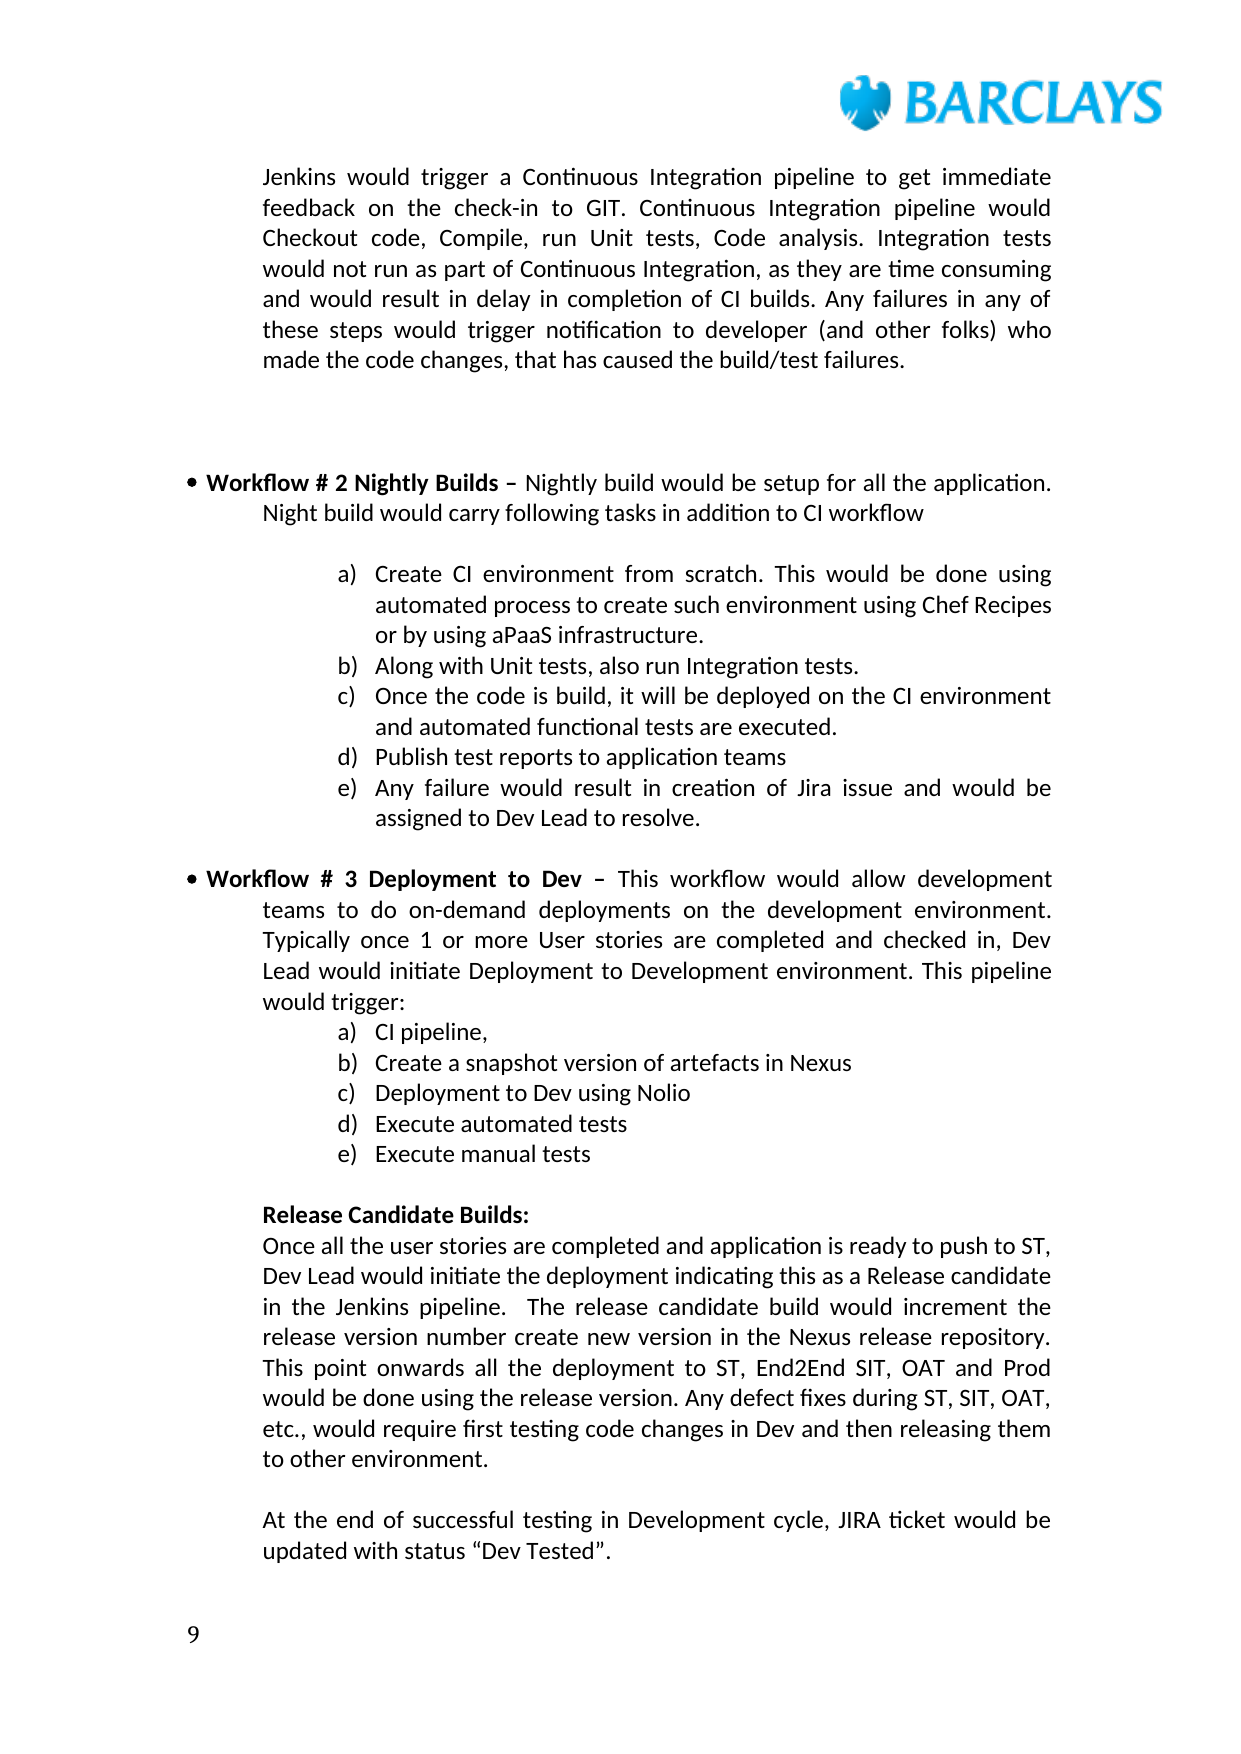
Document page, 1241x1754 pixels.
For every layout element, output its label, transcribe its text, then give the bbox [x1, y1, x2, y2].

list Execute automated tests [337, 1108, 1053, 1138]
list Execute manual tests [337, 1138, 1053, 1169]
list Publish test reports to application teams [337, 741, 1053, 772]
list Release Candidate Builds: [262, 1199, 1053, 1230]
list Workflow # 3 Deployment to Dev – This workflow would allow development teams to do on-demand deployments on the development environment. Typically once 1 or more User stories are completed and checked in, Dev Lead would initiate Deployment to Development environment. This pipeline would trigger: [187, 863, 1053, 1016]
picture [839, 75, 1163, 133]
list At the end of successful testing in Development cycle, JIRA ticket would be updated with status “Dev Tested”. [262, 1504, 1053, 1566]
list Create a snapshot version of artefacts in Nexus [337, 1047, 1053, 1077]
list Workflow # 2 Nightly Builds – Nightly build would be setup for all the application. Night build would carry following tasks in addition to CI workflow [187, 467, 1053, 528]
list Deployment to Dev using Nolio [337, 1077, 1053, 1108]
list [187, 162, 1053, 375]
list CI pipeline, [337, 1016, 1053, 1047]
list Once all the user stories are completed and application is ready to push to ST, Dev Lead would initiate the deployment indicating this as a Release candidate in the Jenkins pipeline. The release candidate build would increment the release version number create new version in the Nexus release repository. This point onwards all the deployment to ST, End2End SIT, OAT and Prod would be done using the release version. Any defect fixes during ST, SIT, OAT, etc., would require first testing code changes in Dev and then releasing them to other environment. [262, 1230, 1053, 1474]
list Create CI environment from scratch. This would be done using automated process to create such environment using Chef Recipes or by using aPaaS infrastructure. [337, 558, 1053, 650]
list Along with Unit tests, also run Integration tests. [337, 650, 1053, 680]
list Any failure would result in creation of Jira issue and would be assigned to Dev Lead to resolve. [337, 772, 1053, 833]
list Once the code is build, it will be deployed on the CI environment and automated functional tests are executed. [337, 680, 1053, 741]
